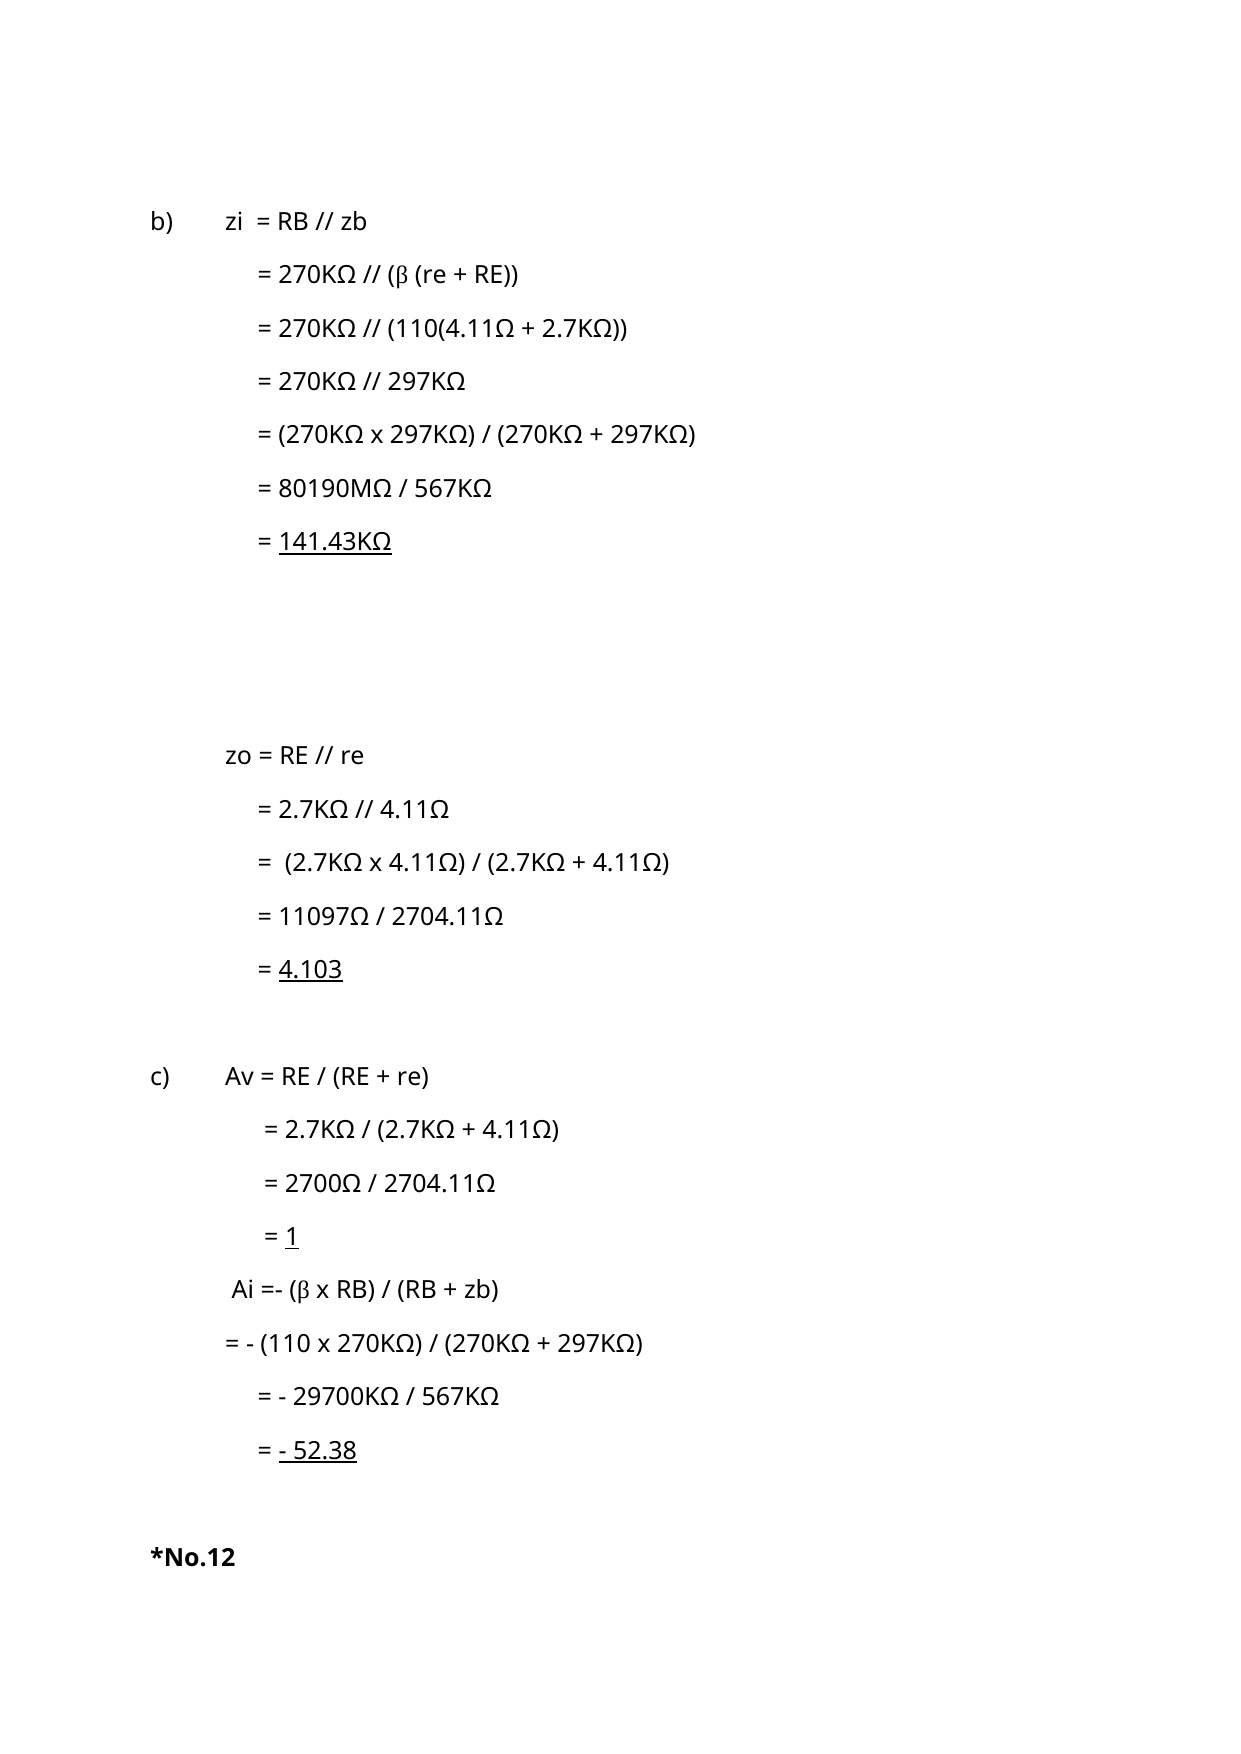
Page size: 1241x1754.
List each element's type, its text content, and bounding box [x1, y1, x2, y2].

text = 1 [150, 1219, 1090, 1253]
text = 141.43KΩ [150, 524, 1090, 558]
text = (270KΩ x 297KΩ) / (270KΩ + 297KΩ) [150, 417, 1090, 451]
text = (2.7KΩ x 4.11Ω) / (2.7KΩ + 4.11Ω) [150, 845, 1090, 879]
text = 80190MΩ / 567KΩ [150, 471, 1090, 505]
text = - (110 x 270KΩ) / (270KΩ + 297KΩ) [150, 1326, 1090, 1360]
text = - 52.38 [150, 1432, 1090, 1467]
text Ai =- (β x RB) / (RB + zb) [150, 1272, 1090, 1306]
text = 11097Ω / 2704.11Ω [150, 898, 1090, 932]
text zo = RE // re [150, 738, 1090, 772]
text = 2700Ω / 2704.11Ω [150, 1165, 1090, 1199]
text c) Av = RE / (RE + re) [150, 1058, 1090, 1092]
text b) zi = RB // zb [150, 203, 1090, 237]
text = 2.7KΩ / (2.7KΩ + 4.11Ω) [150, 1112, 1090, 1146]
text = 270KΩ // (β (re + RE)) [150, 257, 1090, 291]
text *No.12 [150, 1539, 1090, 1573]
text = 2.7KΩ // 4.11Ω [150, 791, 1090, 825]
text = 270KΩ // (110(4.11Ω + 2.7KΩ)) [150, 310, 1090, 344]
text = - 29700KΩ / 567KΩ [150, 1379, 1090, 1413]
text = 270KΩ // 297KΩ [150, 364, 1090, 398]
text = 4.103 [150, 952, 1090, 986]
